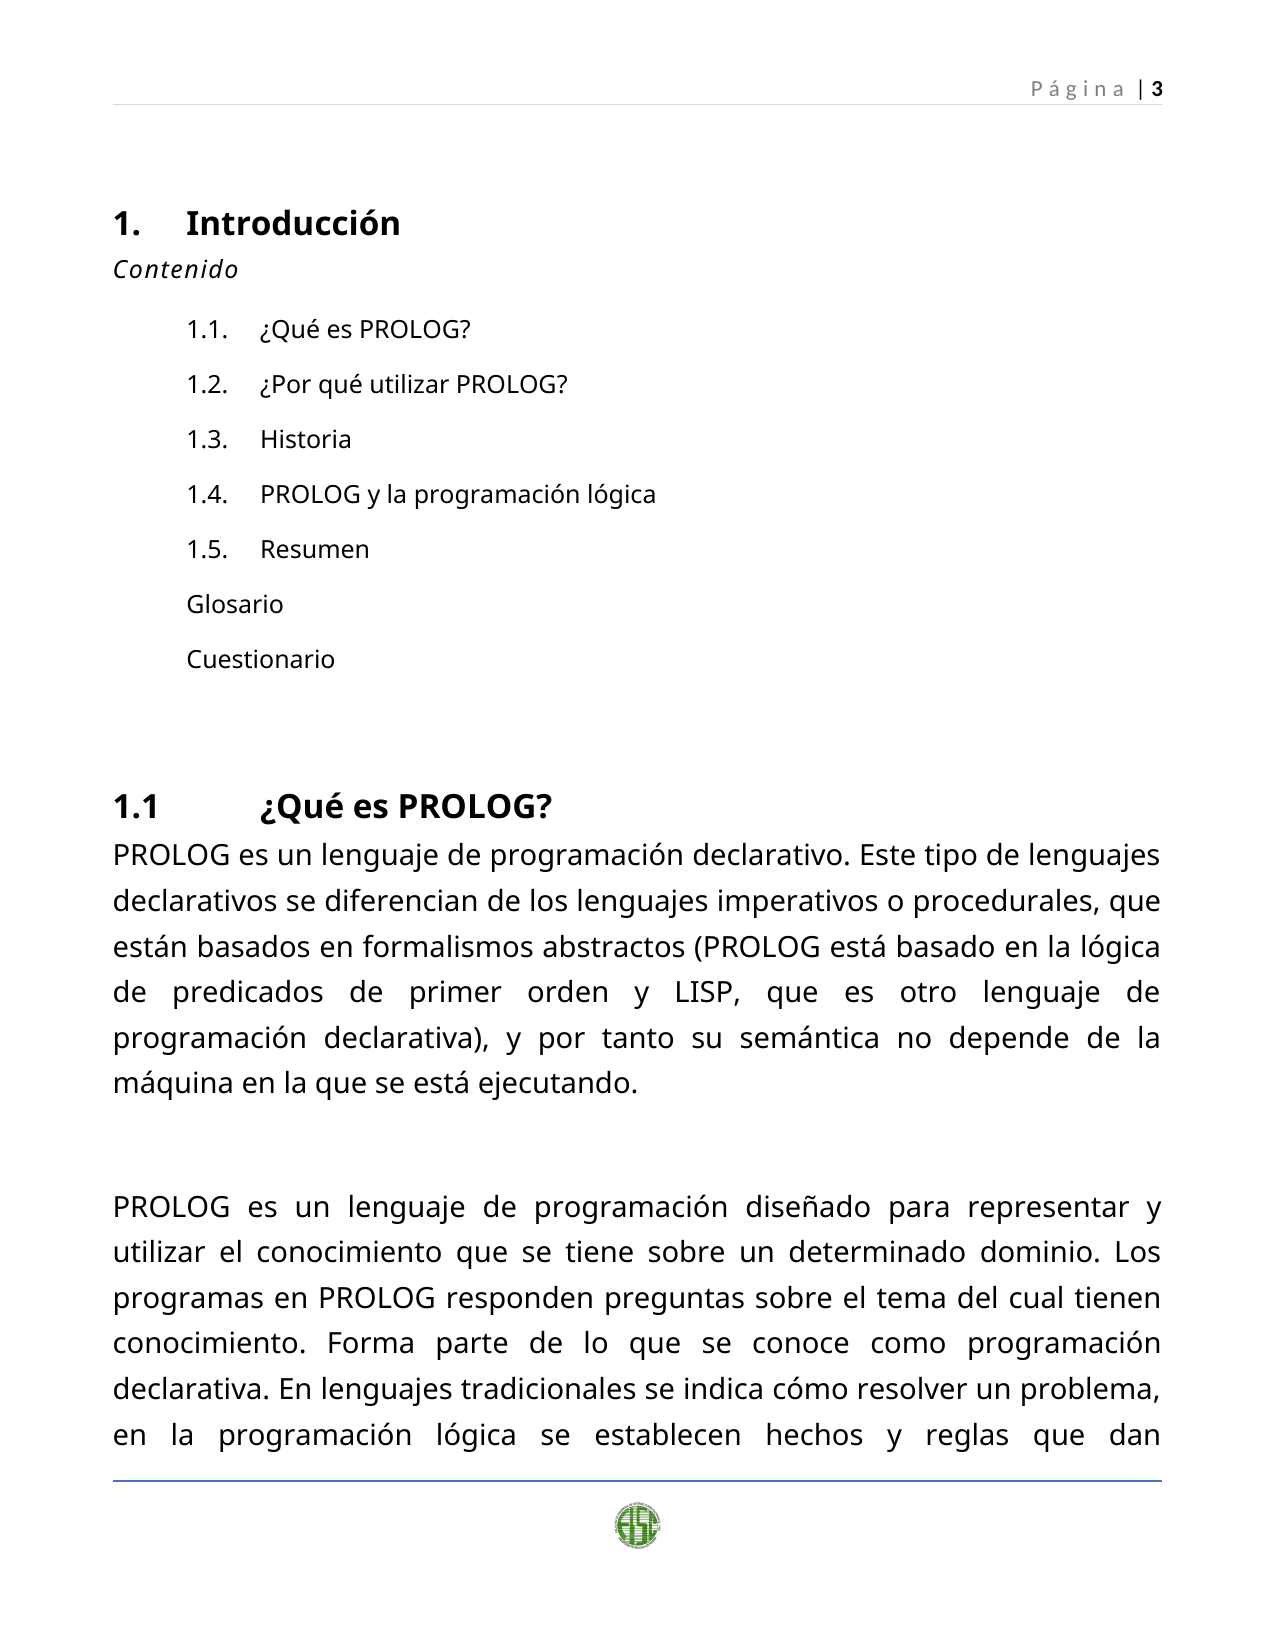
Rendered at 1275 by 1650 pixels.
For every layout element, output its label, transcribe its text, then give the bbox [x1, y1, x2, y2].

text 1.2. ¿Por qué utilizar PROLOG? [112, 367, 1162, 401]
text 1.1. ¿Qué es PROLOG? [112, 312, 1162, 346]
text Cuestionario [112, 642, 1162, 676]
text 1.4. PROLOG y la programación lógica [112, 477, 1162, 511]
subtitle 1. Introducción [112, 200, 1162, 245]
text Glosario [112, 587, 1162, 621]
text PROLOG es un lenguaje de programación declarativo. Este tipo de lenguajes declarativos se diferencian de los lenguajes imperativos o procedurales, que están basados en formalismos abstractos (PROLOG está basado en la lógica de predicados de primer orden y LISP, que es otro lenguaje de programación declarativa), y por tanto su semántica no depende de la máquina en la que se está ejecutando. [112, 834, 1162, 1102]
text 1.3. Historia [112, 422, 1162, 456]
picture [614, 1502, 661, 1549]
text 1.5. Resumen [112, 532, 1162, 566]
subtitle 1.1 ¿Qué es PROLOG? [112, 782, 1162, 828]
subtitle Contenido [112, 252, 1162, 286]
